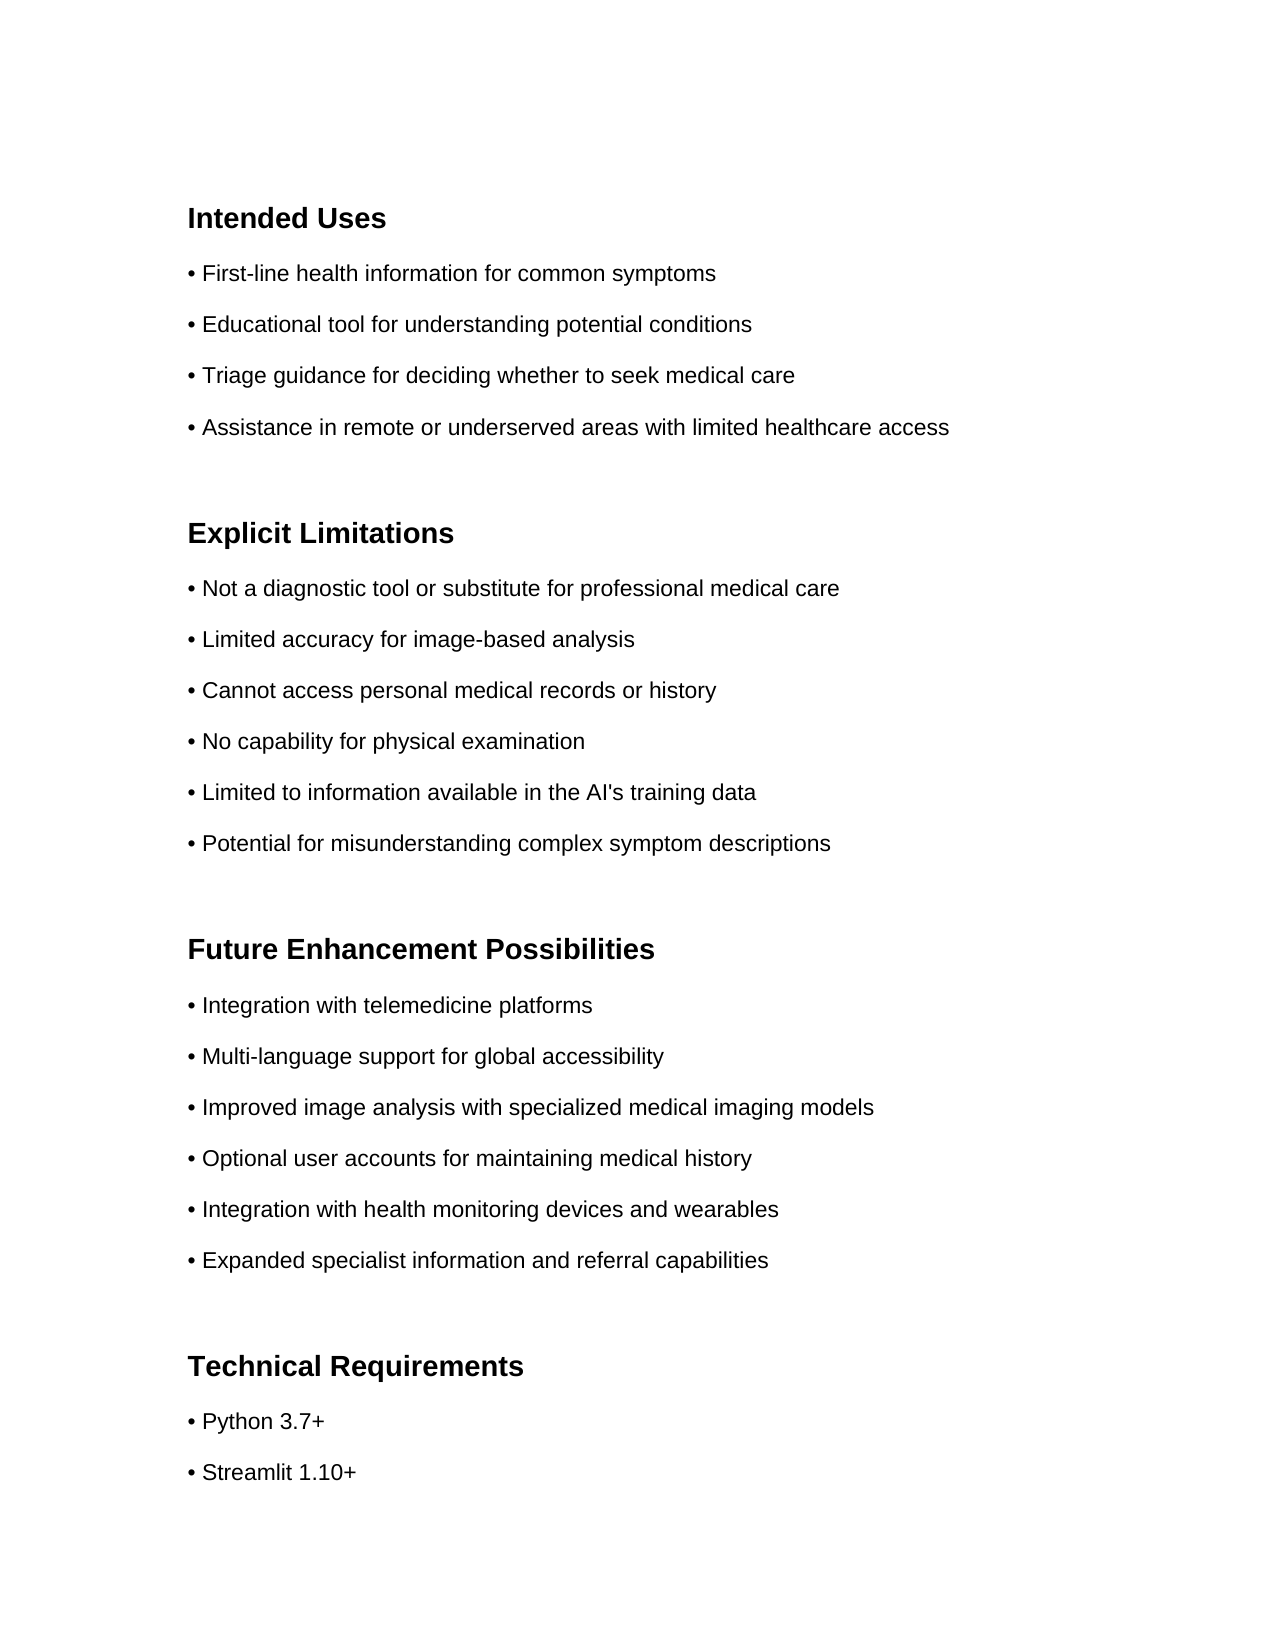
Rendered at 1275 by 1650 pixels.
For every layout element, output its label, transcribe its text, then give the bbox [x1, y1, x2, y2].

text • No capability for physical examination [187, 728, 1087, 754]
text • Streamlit 1.10+ [187, 1459, 1087, 1486]
text • Multi-language support for global accessibility [187, 1043, 1087, 1069]
subtitle Intended Uses [187, 201, 1087, 234]
subtitle Explicit Limitations [187, 516, 1087, 549]
text • Limited to information available in the AI's training data [187, 779, 1087, 806]
text • Assistance in remote or underserved areas with limited healthcare access [187, 413, 1087, 440]
subtitle Technical Requirements [187, 1349, 1087, 1382]
text • Optional user accounts for maintaining medical history [187, 1145, 1087, 1171]
text • Cannot access personal medical records or history [187, 677, 1087, 703]
text • Potential for misunderstanding complex symptom descriptions [187, 830, 1087, 857]
text • Improved image analysis with specialized medical imaging models [187, 1094, 1087, 1120]
text • First-line health information for common symptoms [187, 260, 1087, 287]
text • Not a diagnostic tool or substitute for professional medical care [187, 575, 1087, 601]
text • Educational tool for understanding potential conditions [187, 311, 1087, 338]
text • Triage guidance for deciding whether to seek medical care [187, 362, 1087, 389]
text • Integration with telemedicine platforms [187, 992, 1087, 1018]
text • Limited accuracy for image-based analysis [187, 626, 1087, 652]
subtitle Future Enhancement Possibilities [187, 932, 1087, 966]
text • Expanded specialist information and referral capabilities [187, 1247, 1087, 1273]
text • Integration with health monitoring devices and wearables [187, 1196, 1087, 1222]
text • Python 3.7+ [187, 1408, 1087, 1435]
